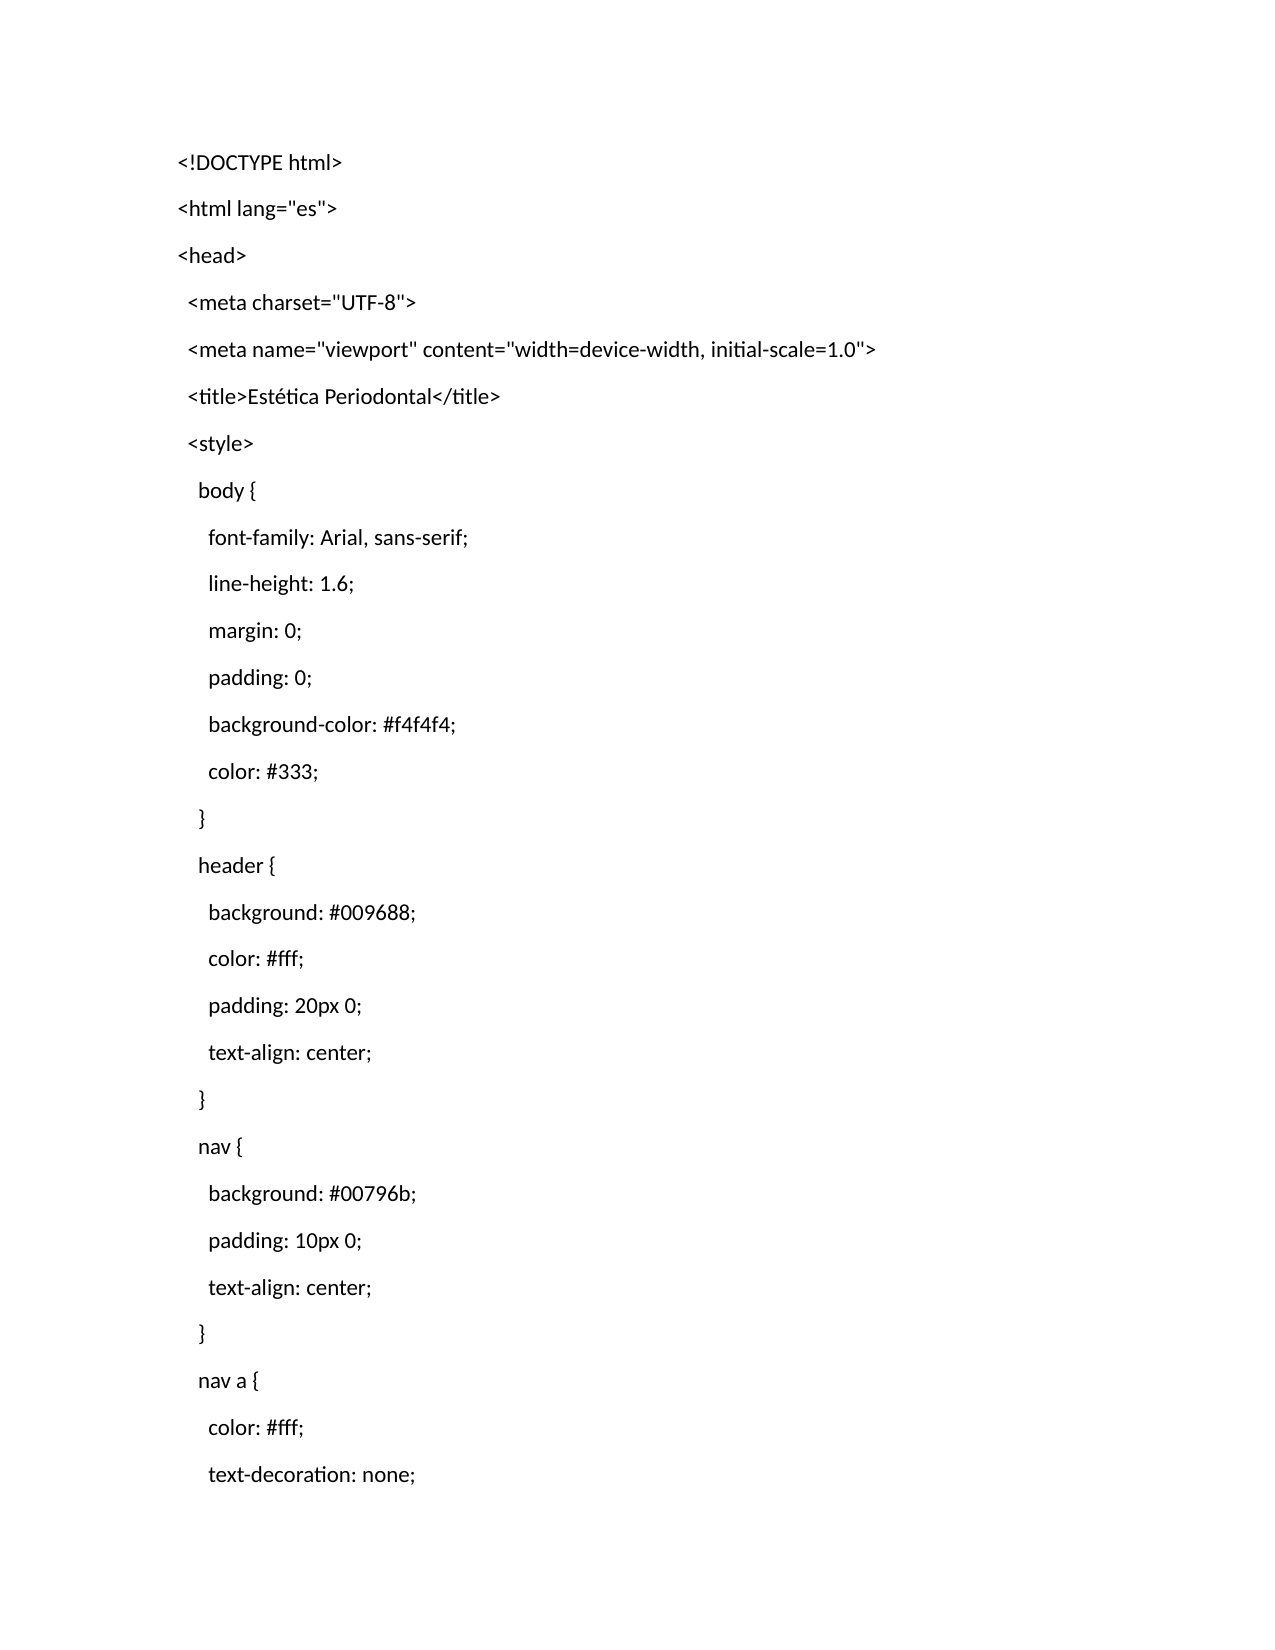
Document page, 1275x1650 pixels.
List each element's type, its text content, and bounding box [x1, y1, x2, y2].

text header { [177, 851, 1098, 879]
text color: #333; [177, 757, 1098, 785]
text text-decoration: none; [177, 1460, 1098, 1488]
text text-align: center; [177, 1038, 1098, 1066]
text padding: 0; [177, 663, 1098, 691]
text } [177, 804, 1098, 832]
text <style> [177, 429, 1098, 457]
text line-height: 1.6; [177, 569, 1098, 597]
text background: #00796b; [177, 1179, 1098, 1207]
text background: #009688; [177, 898, 1098, 926]
text <meta name="viewport" content="width=device-width, initial-scale=1.0"> [177, 335, 1098, 363]
text <head> [177, 241, 1098, 269]
text nav { [177, 1132, 1098, 1160]
text body { [177, 476, 1098, 504]
text color: #fff; [177, 1413, 1098, 1441]
text color: #fff; [177, 944, 1098, 972]
text padding: 20px 0; [177, 991, 1098, 1019]
text <!DOCTYPE html> [177, 148, 1098, 176]
text <meta charset="UTF-8"> [177, 288, 1098, 316]
text nav a { [177, 1366, 1098, 1394]
text margin: 0; [177, 616, 1098, 644]
text text-align: center; [177, 1273, 1098, 1301]
text font-family: Arial, sans-serif; [177, 523, 1098, 551]
text } [177, 1319, 1098, 1347]
text padding: 10px 0; [177, 1226, 1098, 1254]
text <title>Estética Periodontal</title> [177, 382, 1098, 410]
text } [177, 1085, 1098, 1113]
text background-color: #f4f4f4; [177, 710, 1098, 738]
text <html lang="es"> [177, 194, 1098, 222]
